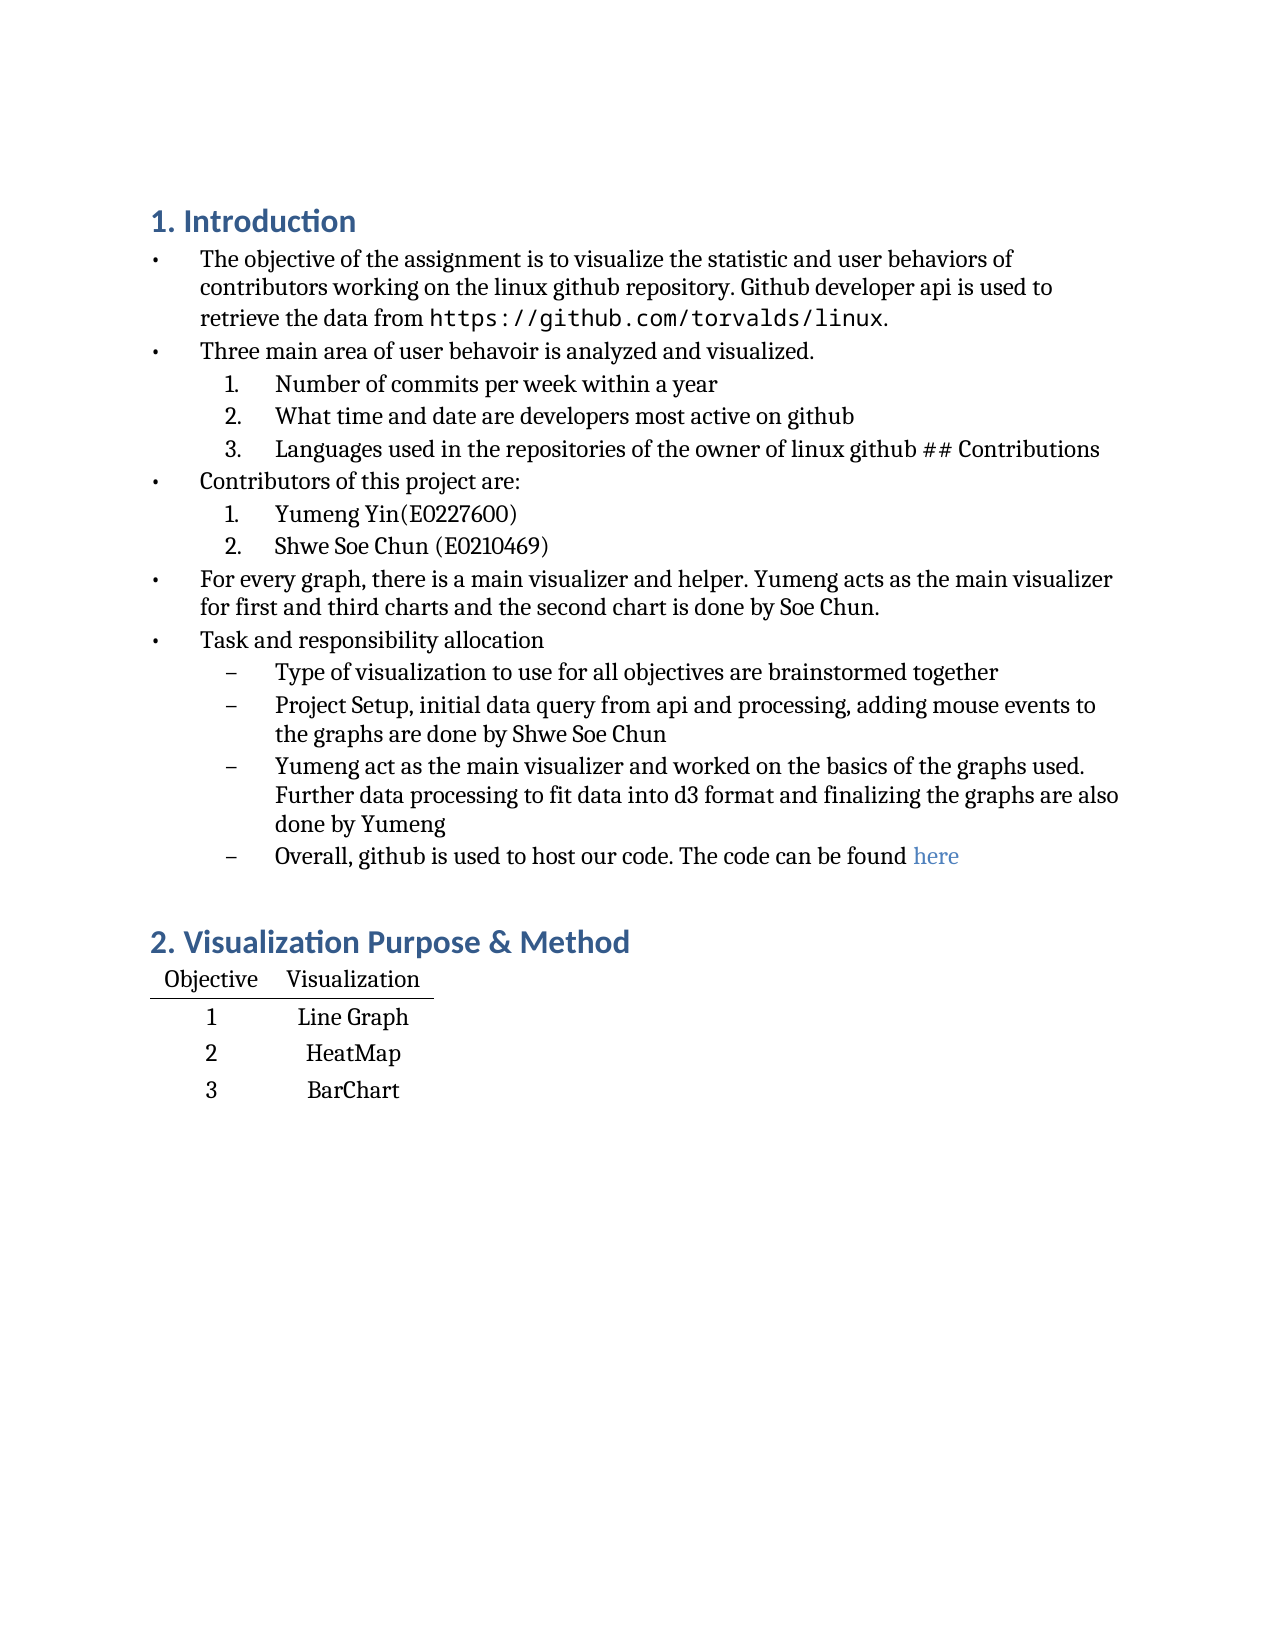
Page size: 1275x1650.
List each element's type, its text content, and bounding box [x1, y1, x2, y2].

list Contributors of this project are: [150, 467, 1125, 496]
list Shwe Soe Chun (E0210469) [225, 532, 1125, 561]
list Project Setup, initial data query from api and processing, adding mouse events to the graphs are done by Shwe Soe Chun [225, 691, 1125, 748]
list Number of commits per week within a year [225, 369, 1125, 398]
table_cell Line Graph [273, 999, 434, 1036]
list Overall, github is used to host our code. The code can be found here [225, 842, 1125, 871]
table_header Visualization [273, 961, 434, 998]
list Task and responsibility allocation [150, 626, 1125, 654]
subtitle 1. Introduction [150, 200, 1125, 241]
list The objective of the assignment is to visualize the statistic and user behaviors of contributors working on the linux github repository. Github developer api is used to retrieve the data from https://github.com/torvalds/linux. [150, 244, 1125, 333]
subtitle 2. Visualization Purpose & Method [150, 921, 1125, 961]
table_cell 3 [150, 1072, 272, 1108]
table_header Objective [150, 961, 272, 998]
list Type of visualization to use for all objectives are brainstormed together [225, 658, 1125, 687]
list What time and date are developers most active on github [225, 402, 1125, 431]
table_cell HeatMap [273, 1036, 434, 1072]
list Yumeng Yin(E0227600) [225, 499, 1125, 528]
list For every graph, there is a main visualizer and helper. Yumeng acts as the main visualizer for first and third charts and the second chart is done by Soe Chun. [150, 564, 1125, 622]
list Languages used in the repositories of the owner of linux github ## Contributions [225, 434, 1125, 463]
table_cell 1 [150, 999, 272, 1036]
table_cell 2 [150, 1036, 272, 1072]
list Three main area of user behavoir is analyzed and visualized. [150, 337, 1125, 366]
table_cell BarChart [273, 1072, 434, 1108]
list Yumeng act as the main visualizer and worked on the basics of the graphs used. Further data processing to fit data into d3 format and finalizing the graphs are also done by Yumeng [225, 752, 1125, 838]
